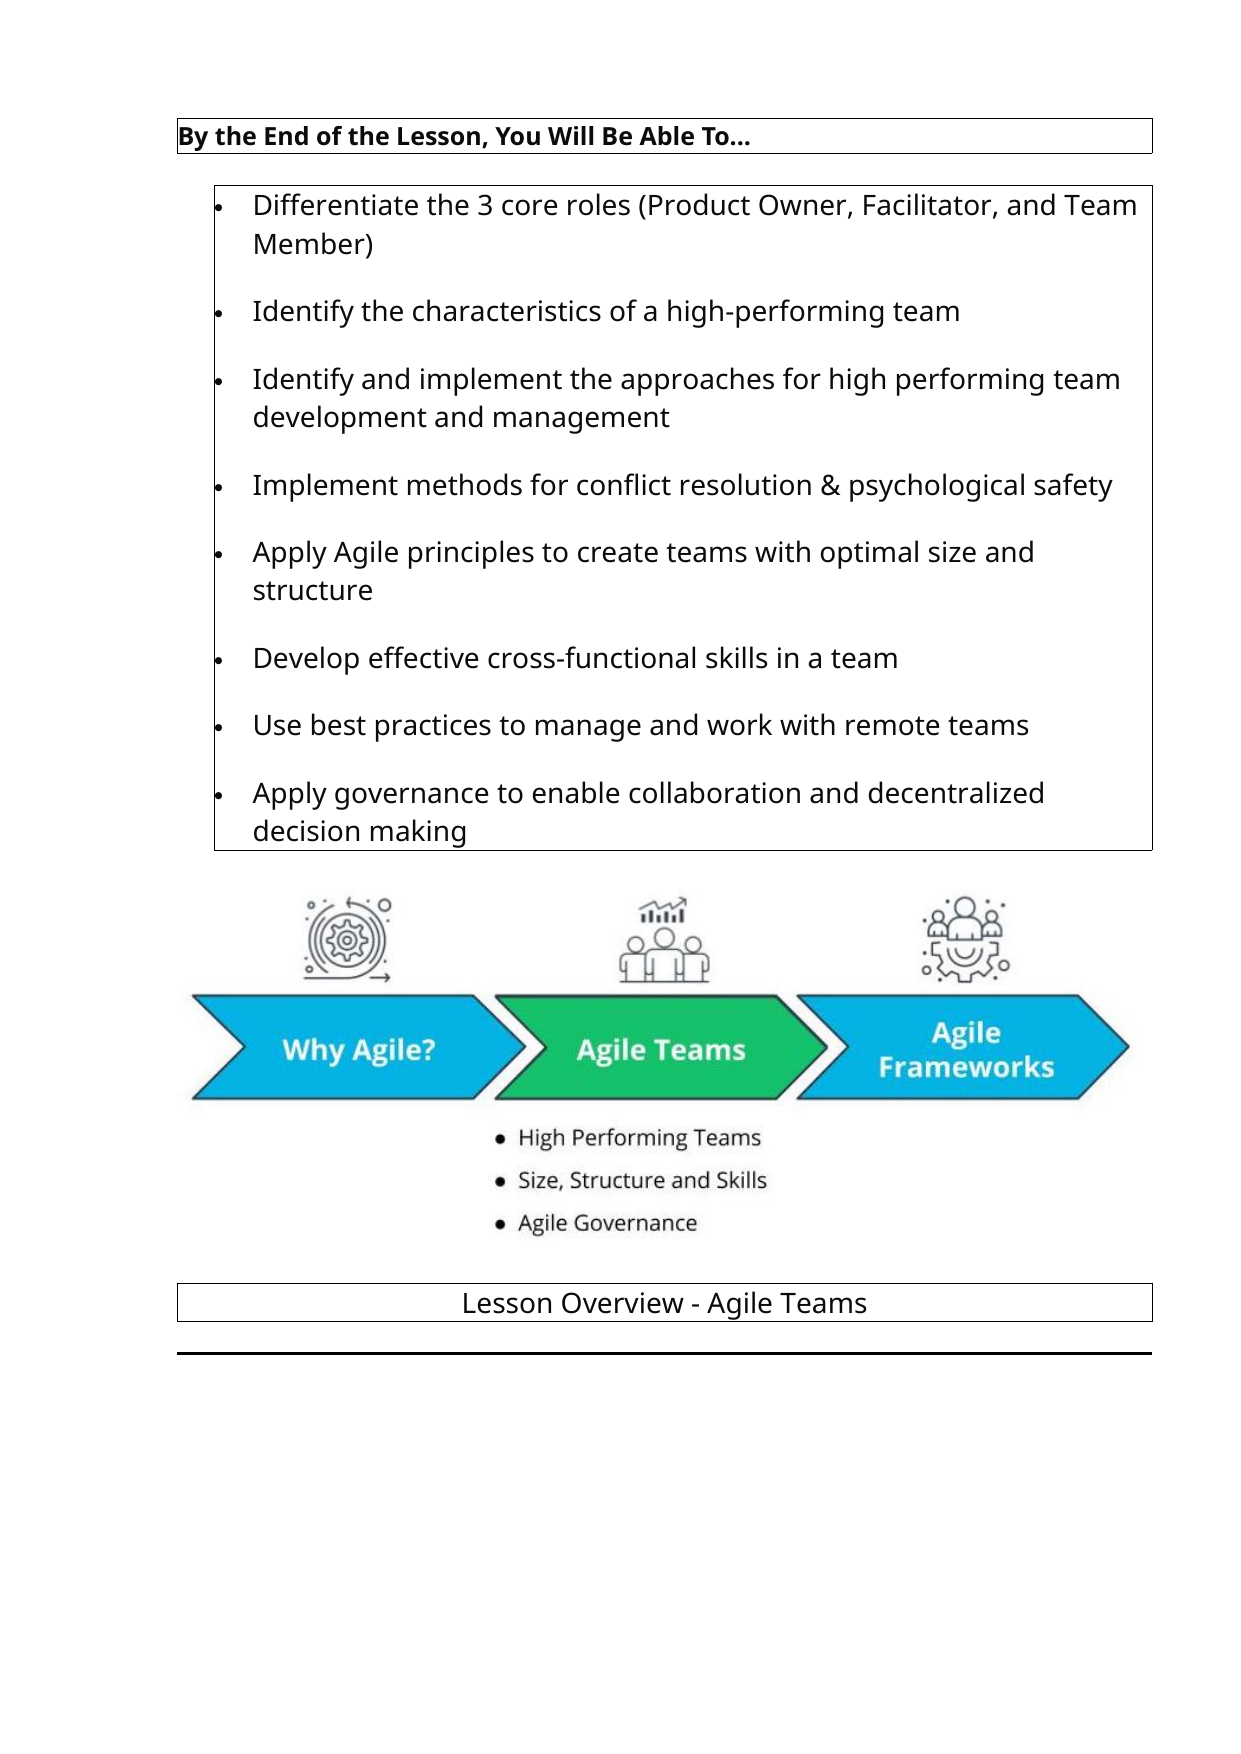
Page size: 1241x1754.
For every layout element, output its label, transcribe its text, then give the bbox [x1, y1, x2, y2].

list Identify and implement the approaches for high performing team development and management [215, 358, 1152, 436]
picture [177, 879, 1152, 1264]
text Lesson Overview - Agile Teams [178, 1284, 1152, 1321]
list Develop effective cross-functional skills in a team [215, 638, 1152, 676]
list Use best practices to manage and work with remote teams [215, 705, 1152, 744]
list Implement methods for conflict resolution & psychological safety [215, 464, 1152, 503]
list Apply governance to enable collaboration and decentralized decision making [215, 773, 1152, 850]
list Differentiate the 3 core roles (Product Owner, Facilitator, and Team Member) [215, 186, 1152, 262]
list Identify the characteristics of a high-performing team [215, 291, 1152, 330]
subtitle By the End of the Lesson, You Will Be Able To... [178, 119, 1152, 153]
list Apply Agile principles to create teams with optimal size and structure [215, 532, 1152, 609]
